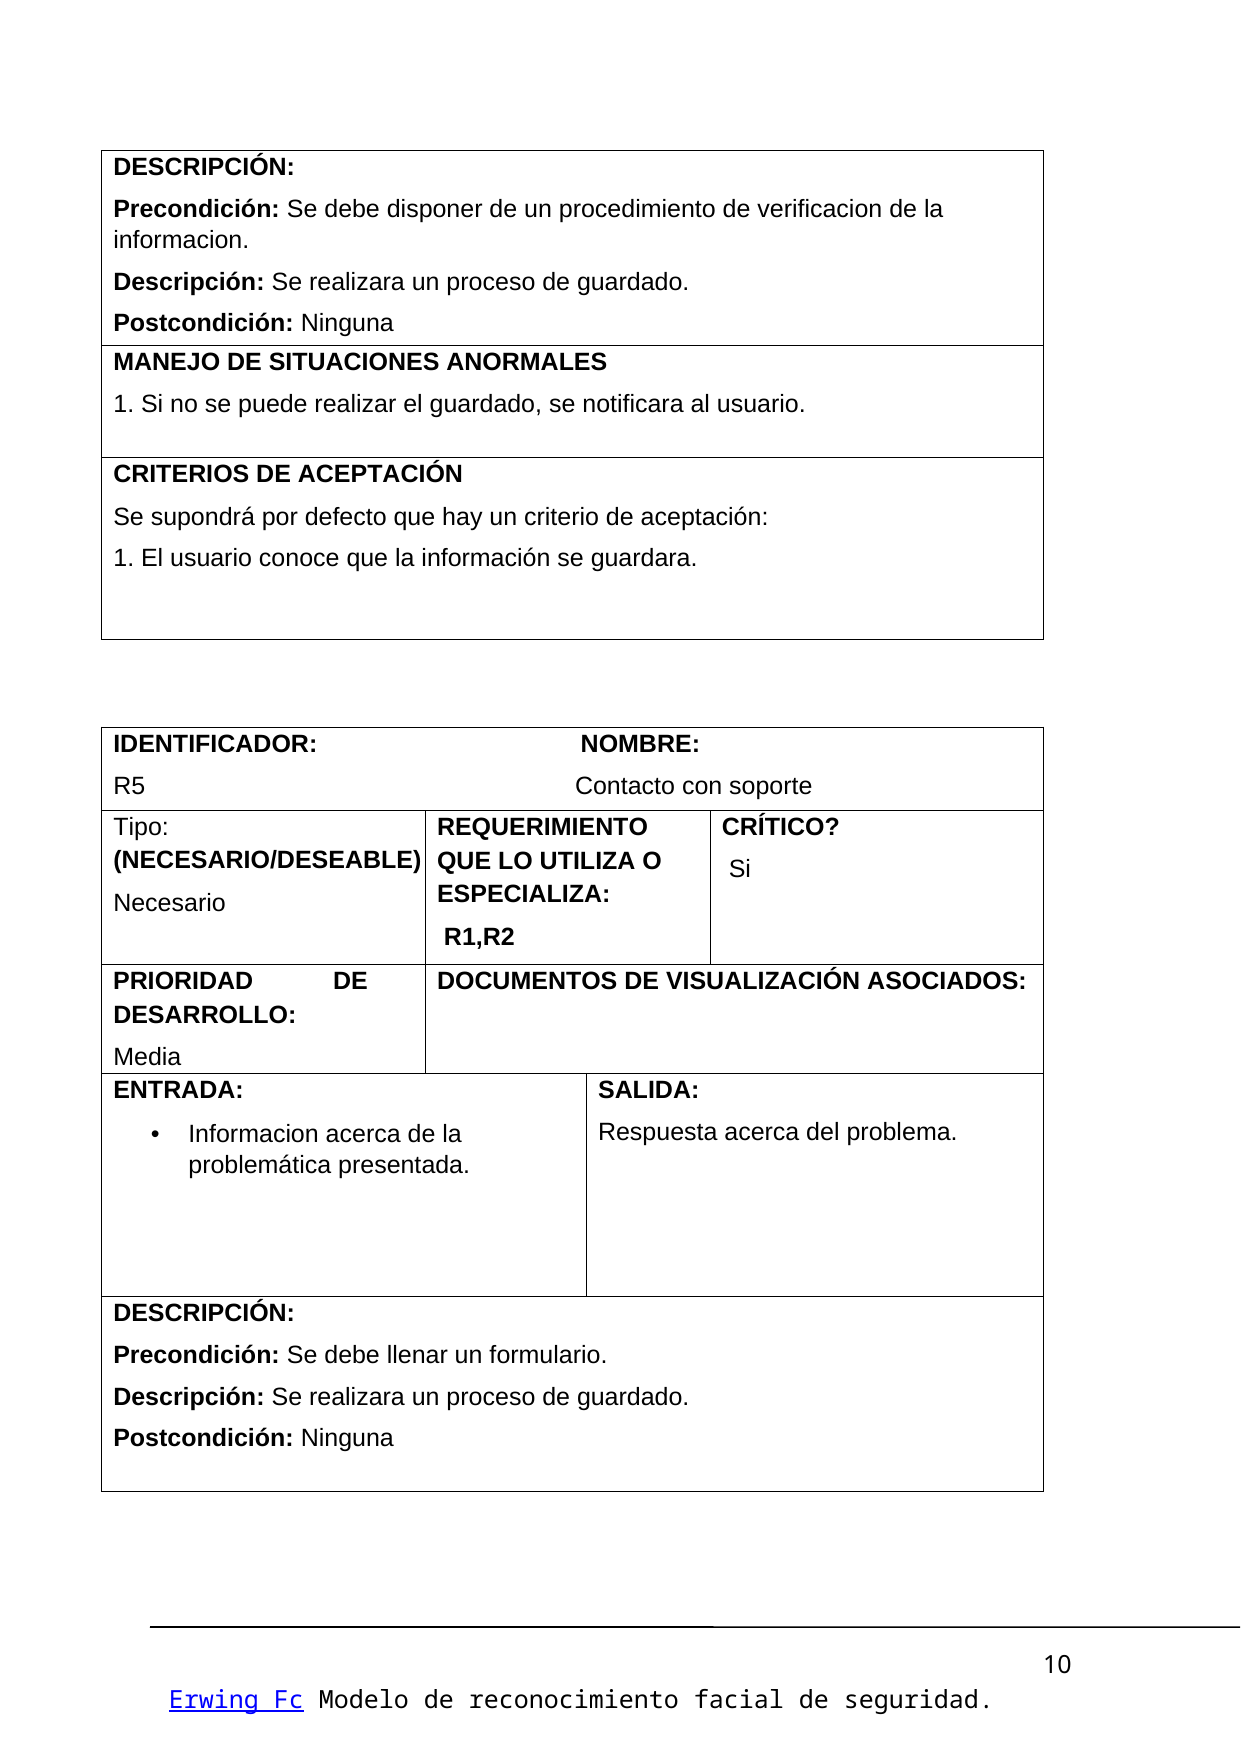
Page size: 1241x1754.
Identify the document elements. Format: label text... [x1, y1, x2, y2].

table_cell DESCRIPCIÓN: Precondición: Se debe llenar un formulario. Descripción: Se realizara un proceso de guardado. Postcondición: Ninguna [102, 1297, 1043, 1491]
table_cell PRIORIDAD DE DESARROLLO: Media [102, 965, 425, 1073]
table_cell CRÍTICO? Si [711, 811, 1043, 964]
table_cell REQUERIMIENTO QUE LO UTILIZA O ESPECIALIZA: R1,R2 [426, 811, 710, 964]
table_cell MANEJO DE SITUACIONES ANORMALES 1. Si no se puede realizar el guardado, se notificara al usuario. [102, 346, 1043, 457]
table_header IDENTIFICADOR: NOMBRE: R5 Contacto con soporte [102, 728, 1043, 810]
table_cell SALIDA: Respuesta acerca del problema. [587, 1074, 1043, 1296]
table_cell DESCRIPCIÓN: Precondición: Se debe disponer de un procedimiento de verificacion de la informacion. Descripción: Se realizara un proceso de guardado. Postcondición: Ninguna [102, 151, 1043, 345]
table_cell CRITERIOS DE ACEPTACIÓN Se supondrá por defecto que hay un criterio de aceptación: 1. El usuario conoce que la información se guardara. [102, 458, 1043, 639]
table_cell Tipo: (NECESARIO/DESEABLE) Necesario [102, 811, 425, 964]
table_cell ENTRADA: Informacion acerca de la problemática presentada. [102, 1074, 586, 1296]
table_cell DOCUMENTOS DE VISUALIZACIÓN ASOCIADOS: [426, 965, 1043, 1073]
